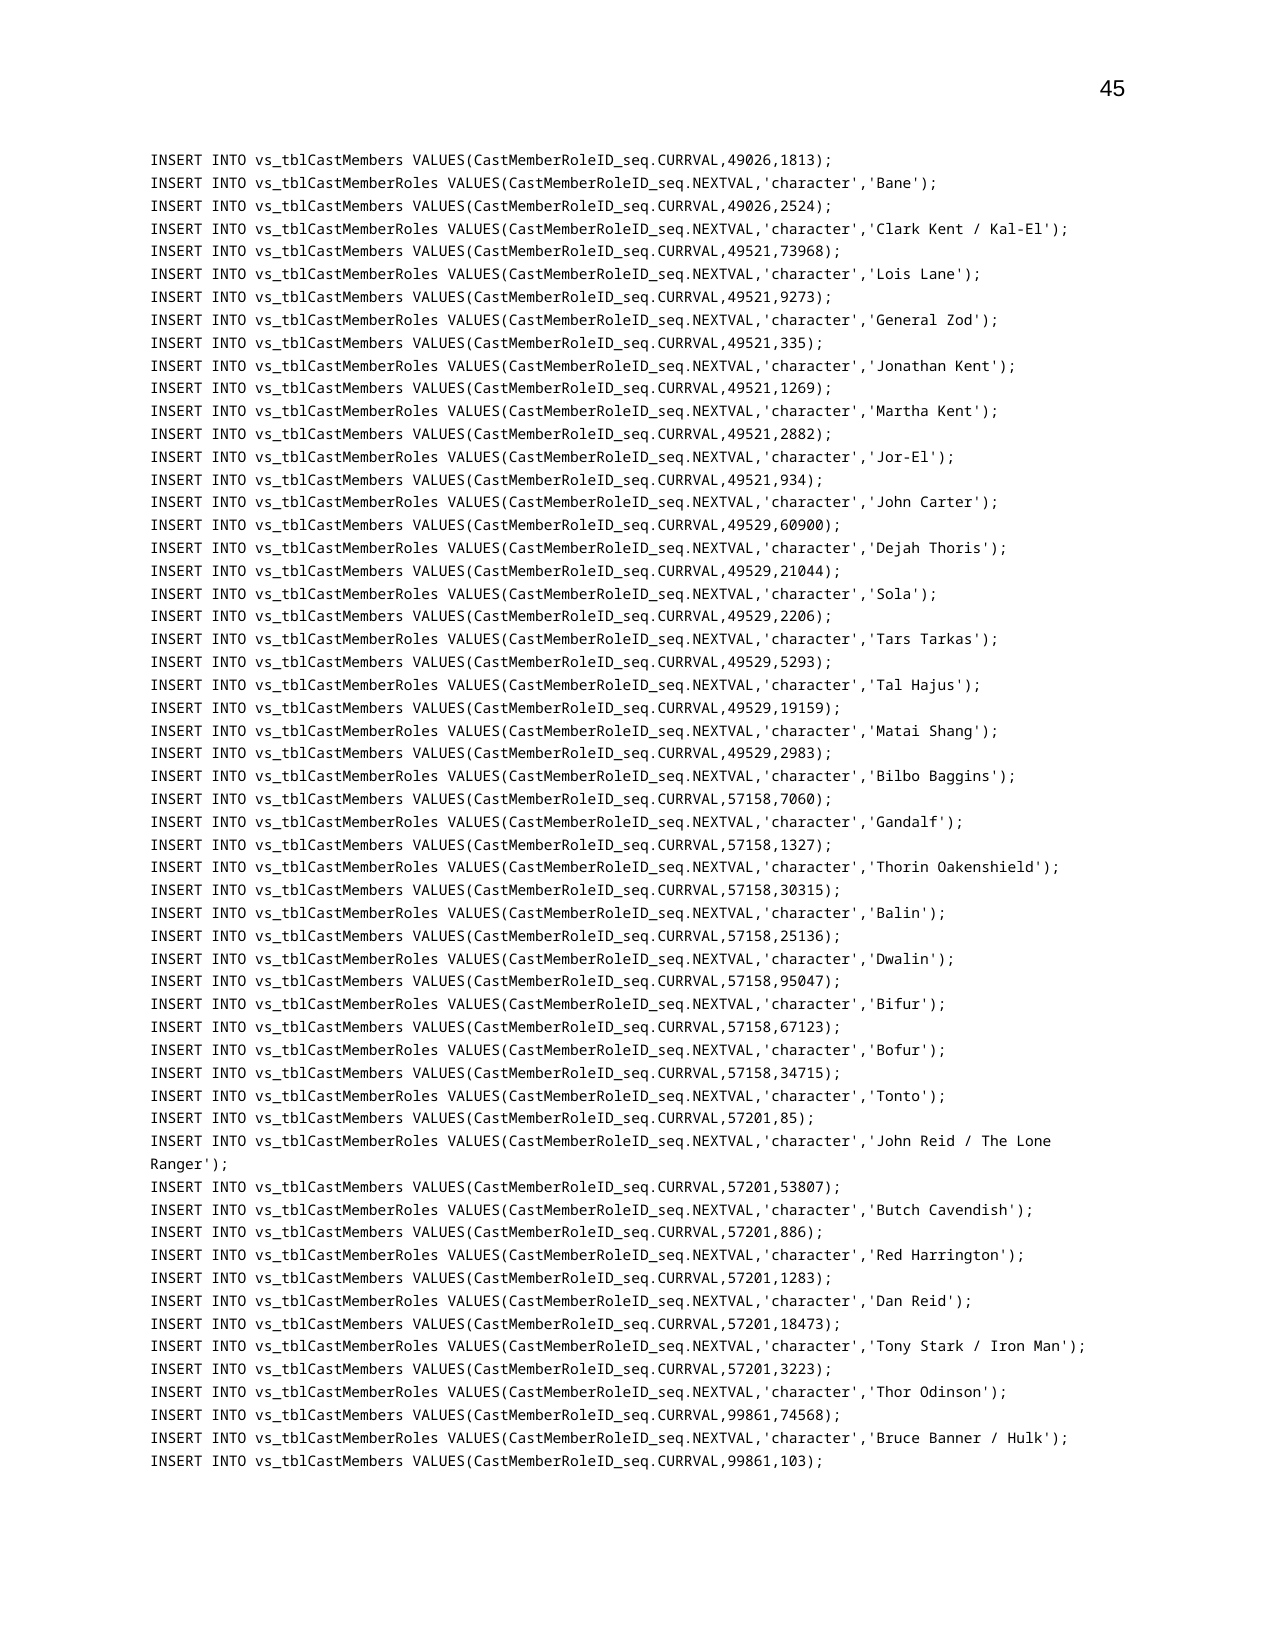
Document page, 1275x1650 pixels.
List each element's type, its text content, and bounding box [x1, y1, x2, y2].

text INSERT INTO vs_tblCastMemberRoles VALUES(CastMemberRoleID_seq.NEXTVAL,'character','Bruce Banner / Hulk'); [150, 1427, 1125, 1447]
text INSERT INTO vs_tblCastMembers VALUES(CastMemberRoleID_seq.CURRVAL,57158,95047); [150, 971, 1125, 991]
text INSERT INTO vs_tblCastMembers VALUES(CastMemberRoleID_seq.CURRVAL,57158,30315); [150, 880, 1125, 900]
text INSERT INTO vs_tblCastMemberRoles VALUES(CastMemberRoleID_seq.NEXTVAL,'character','John Carter'); [150, 492, 1125, 512]
text INSERT INTO vs_tblCastMemberRoles VALUES(CastMemberRoleID_seq.NEXTVAL,'character','Bifur'); [150, 994, 1125, 1014]
text INSERT INTO vs_tblCastMemberRoles VALUES(CastMemberRoleID_seq.NEXTVAL,'character','Jonathan Kent'); [150, 355, 1125, 375]
text INSERT INTO vs_tblCastMemberRoles VALUES(CastMemberRoleID_seq.NEXTVAL,'character','Bofur'); [150, 1040, 1125, 1059]
text INSERT INTO vs_tblCastMemberRoles VALUES(CastMemberRoleID_seq.NEXTVAL,'character','Dejah Thoris'); [150, 538, 1125, 558]
text INSERT INTO vs_tblCastMemberRoles VALUES(CastMemberRoleID_seq.NEXTVAL,'character','Bane'); [150, 173, 1125, 193]
text INSERT INTO vs_tblCastMemberRoles VALUES(CastMemberRoleID_seq.NEXTVAL,'character','Thor Odinson'); [150, 1382, 1125, 1402]
text INSERT INTO vs_tblCastMemberRoles VALUES(CastMemberRoleID_seq.NEXTVAL,'character','Sola'); [150, 583, 1125, 603]
text INSERT INTO vs_tblCastMemberRoles VALUES(CastMemberRoleID_seq.NEXTVAL,'character','Balin'); [150, 903, 1125, 923]
text INSERT INTO vs_tblCastMemberRoles VALUES(CastMemberRoleID_seq.NEXTVAL,'character','Dwalin'); [150, 948, 1125, 968]
text INSERT INTO vs_tblCastMembers VALUES(CastMemberRoleID_seq.CURRVAL,49521,335); [150, 332, 1125, 352]
text INSERT INTO vs_tblCastMembers VALUES(CastMemberRoleID_seq.CURRVAL,49521,934); [150, 469, 1125, 489]
text INSERT INTO vs_tblCastMembers VALUES(CastMemberRoleID_seq.CURRVAL,49529,5293); [150, 652, 1125, 672]
text INSERT INTO vs_tblCastMemberRoles VALUES(CastMemberRoleID_seq.NEXTVAL,'character','General Zod'); [150, 310, 1125, 329]
text INSERT INTO vs_tblCastMemberRoles VALUES(CastMemberRoleID_seq.NEXTVAL,'character','Martha Kent'); [150, 401, 1125, 421]
text INSERT INTO vs_tblCastMemberRoles VALUES(CastMemberRoleID_seq.NEXTVAL,'character','Matai Shang'); [150, 720, 1125, 740]
text INSERT INTO vs_tblCastMembers VALUES(CastMemberRoleID_seq.CURRVAL,49529,2206); [150, 606, 1125, 626]
text INSERT INTO vs_tblCastMemberRoles VALUES(CastMemberRoleID_seq.NEXTVAL,'character','John Reid / The Lone Ranger'); [150, 1131, 1125, 1174]
text INSERT INTO vs_tblCastMemberRoles VALUES(CastMemberRoleID_seq.NEXTVAL,'character','Tony Stark / Iron Man'); [150, 1336, 1125, 1356]
text INSERT INTO vs_tblCastMemberRoles VALUES(CastMemberRoleID_seq.NEXTVAL,'character','Tal Hajus'); [150, 675, 1125, 694]
text INSERT INTO vs_tblCastMemberRoles VALUES(CastMemberRoleID_seq.NEXTVAL,'character','Tars Tarkas'); [150, 629, 1125, 649]
text INSERT INTO vs_tblCastMembers VALUES(CastMemberRoleID_seq.CURRVAL,49521,2882); [150, 424, 1125, 444]
text INSERT INTO vs_tblCastMembers VALUES(CastMemberRoleID_seq.CURRVAL,57201,85); [150, 1108, 1125, 1128]
text INSERT INTO vs_tblCastMemberRoles VALUES(CastMemberRoleID_seq.NEXTVAL,'character','Clark Kent / Kal-El'); [150, 218, 1125, 238]
text INSERT INTO vs_tblCastMembers VALUES(CastMemberRoleID_seq.CURRVAL,49521,1269); [150, 378, 1125, 398]
text INSERT INTO vs_tblCastMembers VALUES(CastMemberRoleID_seq.CURRVAL,49529,21044); [150, 561, 1125, 581]
text INSERT INTO vs_tblCastMemberRoles VALUES(CastMemberRoleID_seq.NEXTVAL,'character','Butch Cavendish'); [150, 1199, 1125, 1219]
text INSERT INTO vs_tblCastMembers VALUES(CastMemberRoleID_seq.CURRVAL,49026,1813); [150, 150, 1125, 170]
text INSERT INTO vs_tblCastMembers VALUES(CastMemberRoleID_seq.CURRVAL,49529,19159); [150, 697, 1125, 717]
text INSERT INTO vs_tblCastMemberRoles VALUES(CastMemberRoleID_seq.NEXTVAL,'character','Red Harrington'); [150, 1245, 1125, 1265]
text INSERT INTO vs_tblCastMembers VALUES(CastMemberRoleID_seq.CURRVAL,57201,3223); [150, 1359, 1125, 1379]
text INSERT INTO vs_tblCastMemberRoles VALUES(CastMemberRoleID_seq.NEXTVAL,'character','Lois Lane'); [150, 264, 1125, 284]
text INSERT INTO vs_tblCastMembers VALUES(CastMemberRoleID_seq.CURRVAL,99861,103); [150, 1450, 1125, 1470]
text INSERT INTO vs_tblCastMembers VALUES(CastMemberRoleID_seq.CURRVAL,57158,1327); [150, 834, 1125, 854]
text INSERT INTO vs_tblCastMemberRoles VALUES(CastMemberRoleID_seq.NEXTVAL,'character','Thorin Oakenshield'); [150, 857, 1125, 877]
text INSERT INTO vs_tblCastMembers VALUES(CastMemberRoleID_seq.CURRVAL,57158,25136); [150, 926, 1125, 946]
text INSERT INTO vs_tblCastMembers VALUES(CastMemberRoleID_seq.CURRVAL,57158,67123); [150, 1017, 1125, 1037]
text INSERT INTO vs_tblCastMembers VALUES(CastMemberRoleID_seq.CURRVAL,57158,7060); [150, 789, 1125, 809]
text INSERT INTO vs_tblCastMembers VALUES(CastMemberRoleID_seq.CURRVAL,57201,886); [150, 1222, 1125, 1242]
text INSERT INTO vs_tblCastMembers VALUES(CastMemberRoleID_seq.CURRVAL,99861,74568); [150, 1405, 1125, 1424]
text INSERT INTO vs_tblCastMembers VALUES(CastMemberRoleID_seq.CURRVAL,57158,34715); [150, 1062, 1125, 1082]
text INSERT INTO vs_tblCastMembers VALUES(CastMemberRoleID_seq.CURRVAL,49529,2983); [150, 743, 1125, 763]
text INSERT INTO vs_tblCastMemberRoles VALUES(CastMemberRoleID_seq.NEXTVAL,'character','Dan Reid'); [150, 1291, 1125, 1311]
text INSERT INTO vs_tblCastMembers VALUES(CastMemberRoleID_seq.CURRVAL,49026,2524); [150, 196, 1125, 216]
text INSERT INTO vs_tblCastMembers VALUES(CastMemberRoleID_seq.CURRVAL,57201,1283); [150, 1268, 1125, 1288]
text INSERT INTO vs_tblCastMembers VALUES(CastMemberRoleID_seq.CURRVAL,57201,53807); [150, 1177, 1125, 1196]
text INSERT INTO vs_tblCastMembers VALUES(CastMemberRoleID_seq.CURRVAL,49521,73968); [150, 241, 1125, 261]
text INSERT INTO vs_tblCastMemberRoles VALUES(CastMemberRoleID_seq.NEXTVAL,'character','Gandalf'); [150, 812, 1125, 831]
text INSERT INTO vs_tblCastMemberRoles VALUES(CastMemberRoleID_seq.NEXTVAL,'character','Bilbo Baggins'); [150, 766, 1125, 786]
text INSERT INTO vs_tblCastMemberRoles VALUES(CastMemberRoleID_seq.NEXTVAL,'character','Jor-El'); [150, 447, 1125, 466]
text INSERT INTO vs_tblCastMemberRoles VALUES(CastMemberRoleID_seq.NEXTVAL,'character','Tonto'); [150, 1085, 1125, 1105]
text INSERT INTO vs_tblCastMembers VALUES(CastMemberRoleID_seq.CURRVAL,49529,60900); [150, 515, 1125, 535]
text INSERT INTO vs_tblCastMembers VALUES(CastMemberRoleID_seq.CURRVAL,57201,18473); [150, 1313, 1125, 1333]
text INSERT INTO vs_tblCastMembers VALUES(CastMemberRoleID_seq.CURRVAL,49521,9273); [150, 287, 1125, 307]
